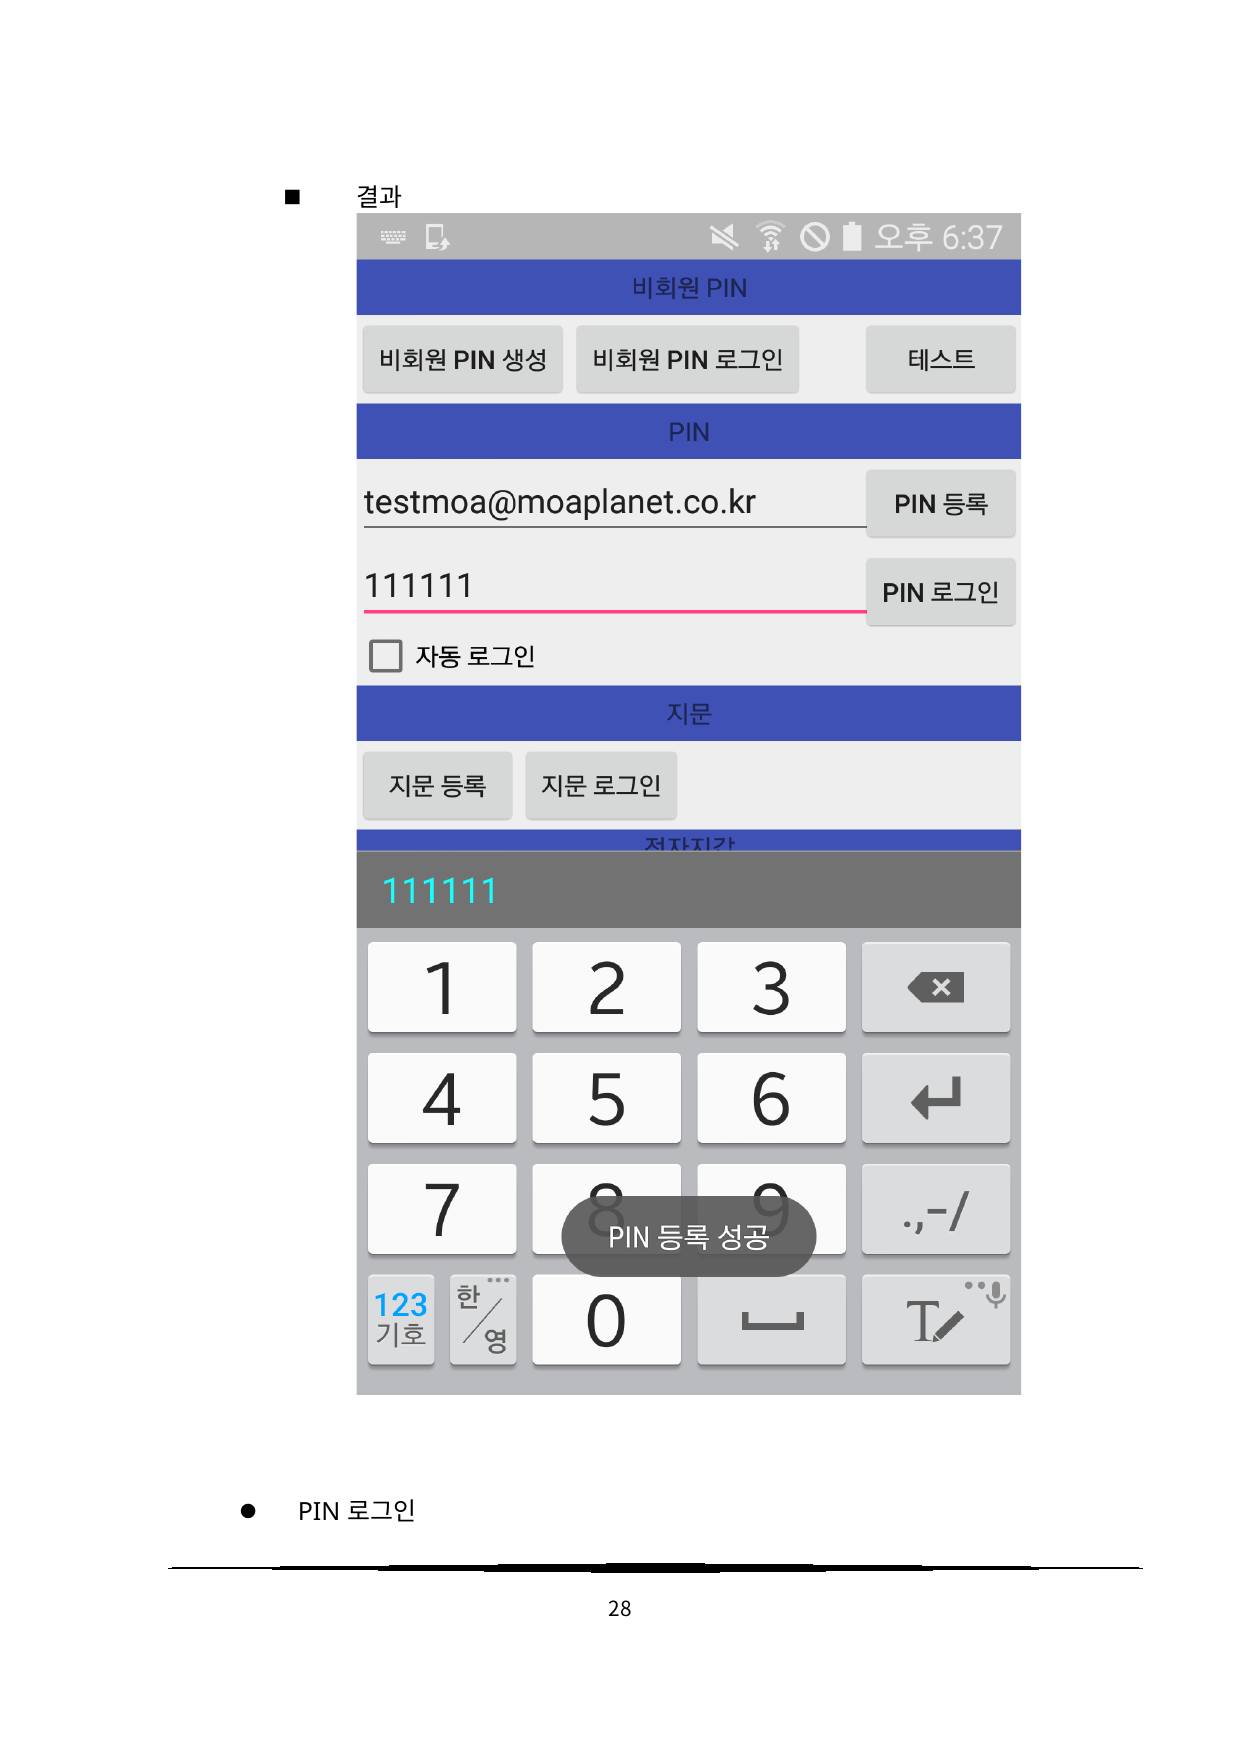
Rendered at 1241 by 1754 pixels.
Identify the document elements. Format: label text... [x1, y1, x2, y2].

list PIN 로그인 [239, 1491, 1090, 1527]
list 결과 [283, 177, 1090, 1491]
